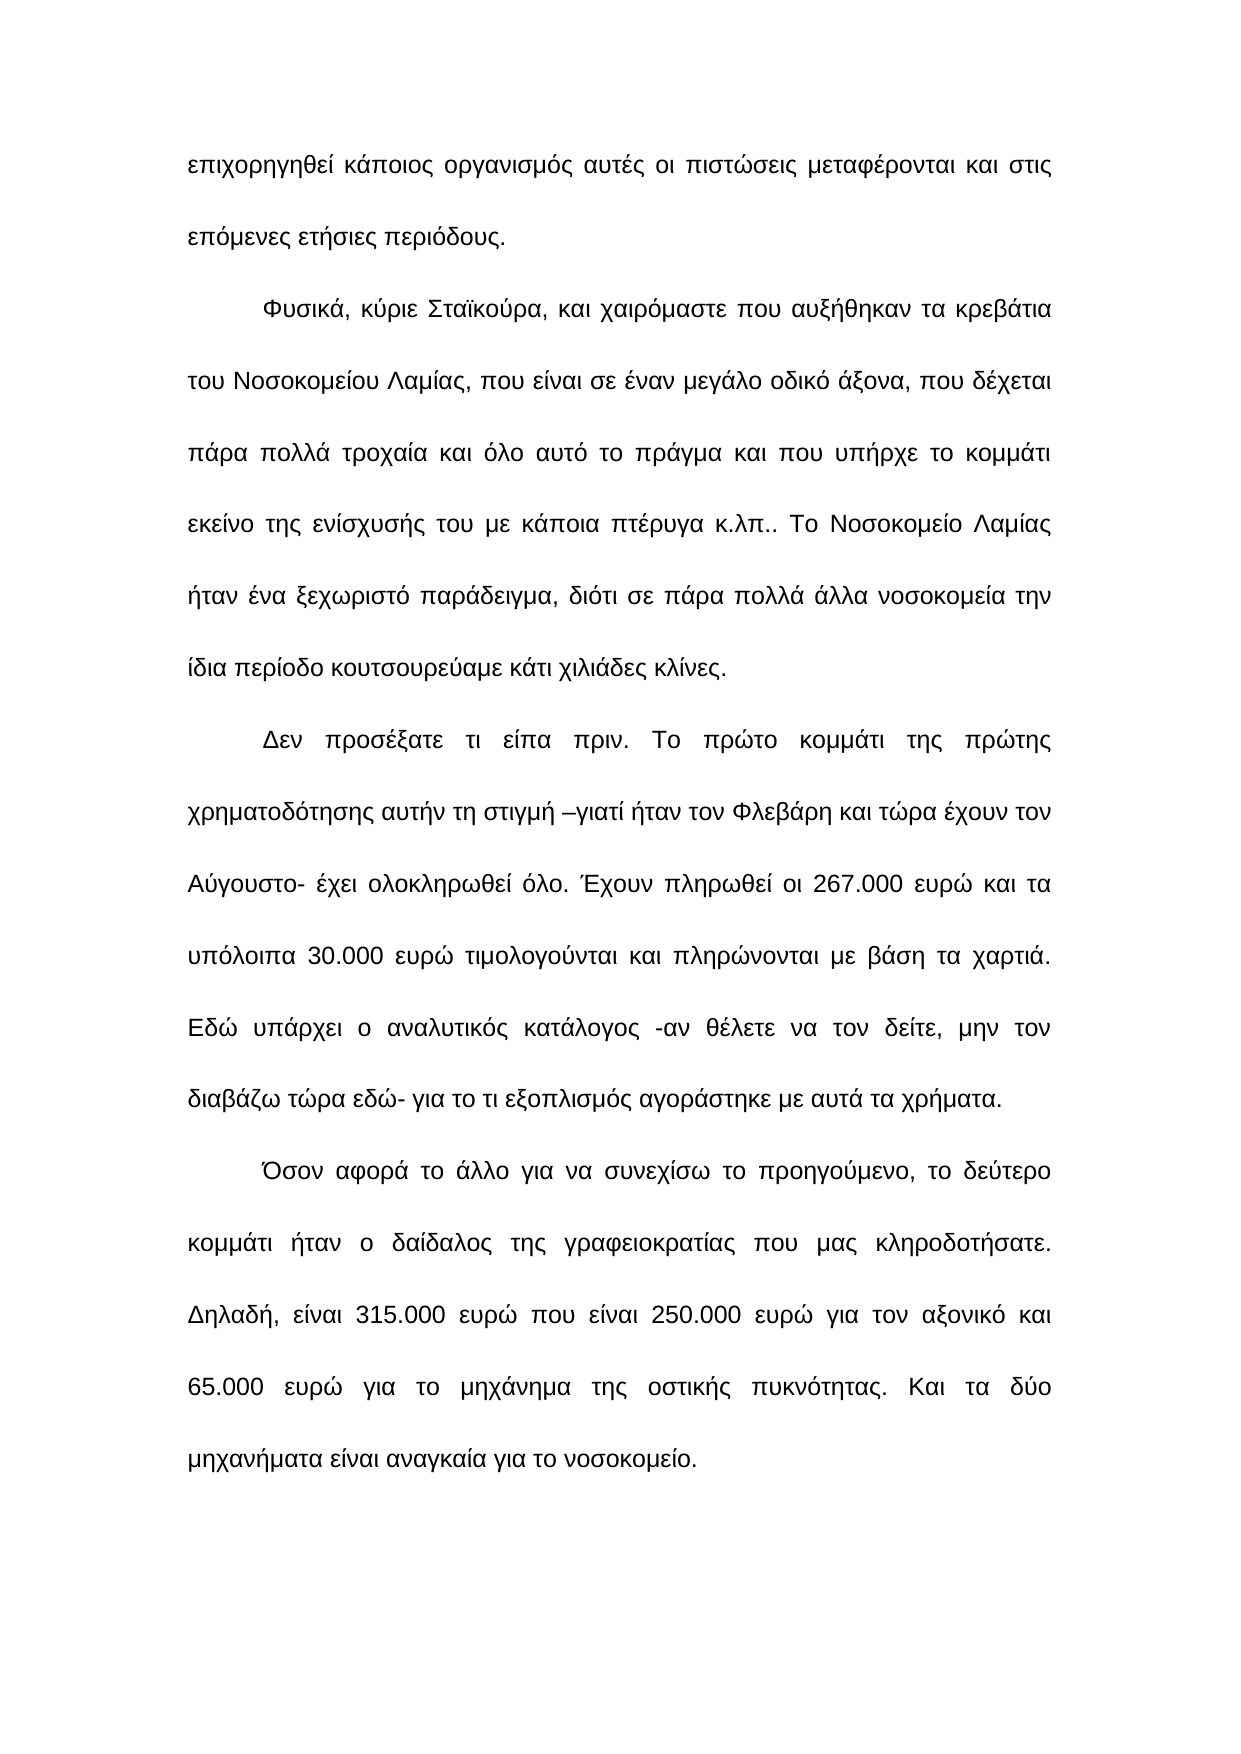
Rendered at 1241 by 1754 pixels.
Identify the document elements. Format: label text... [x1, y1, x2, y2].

text Όσον αφορά το άλλο για να συνεχίσω το προηγούμενο, το δεύτερο κομμάτι ήταν ο δαίδαλος της γραφειοκρατίας που μας κληροδοτήσατε. Δηλαδή, είναι 315.000 ευρώ που είναι 250.000 ευρώ για τον αξονικό και 65.000 ευρώ για το μηχάνημα της οστικής πυκνότητας. Και τα δύο μηχανήματα είναι αναγκαία για το νοσοκομείο. [187, 1156, 1053, 1472]
text Φυσικά, κύριε Σταϊκούρα, και χαιρόμαστε που αυξήθηκαν τα κρεβάτια του Νοσοκομείου Λαμίας, που είναι σε έναν μεγάλο οδικό άξονα, που δέχεται πάρα πολλά τροχαία και όλο αυτό το πράγμα και που υπήρχε το κομμάτι εκείνο της ενίσχυσής του με κάποια πτέρυγα κ.λπ.. Το Νοσοκομείο Λαμίας ήταν ένα ξεχωριστό παράδειγμα, διότι σε πάρα πολλά άλλα νοσοκομεία την ίδια περίοδο κουτσουρεύαμε κάτι χιλιάδες κλίνες. [187, 294, 1053, 682]
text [187, 150, 1053, 251]
text Δεν προσέξατε τι είπα πριν. Το πρώτο κομμάτι της πρώτης χρηματοδότησης αυτήν τη στιγμή –γιατί ήταν τον Φλεβάρη και τώρα έχουν τον Αύγουστο- έχει ολοκληρωθεί όλο. Έχουν πληρωθεί οι 267.000 ευρώ και τα υπόλοιπα 30.000 ευρώ τιμολογούνται και πληρώνονται με βάση τα χαρτιά. Εδώ υπάρχει ο αναλυτικός κατάλογος -αν θέλετε να τον δείτε, μην τον διαβάζω τώρα εδώ- για το τι εξοπλισμός αγοράστηκε με αυτά τα χρήματα. [187, 725, 1053, 1113]
